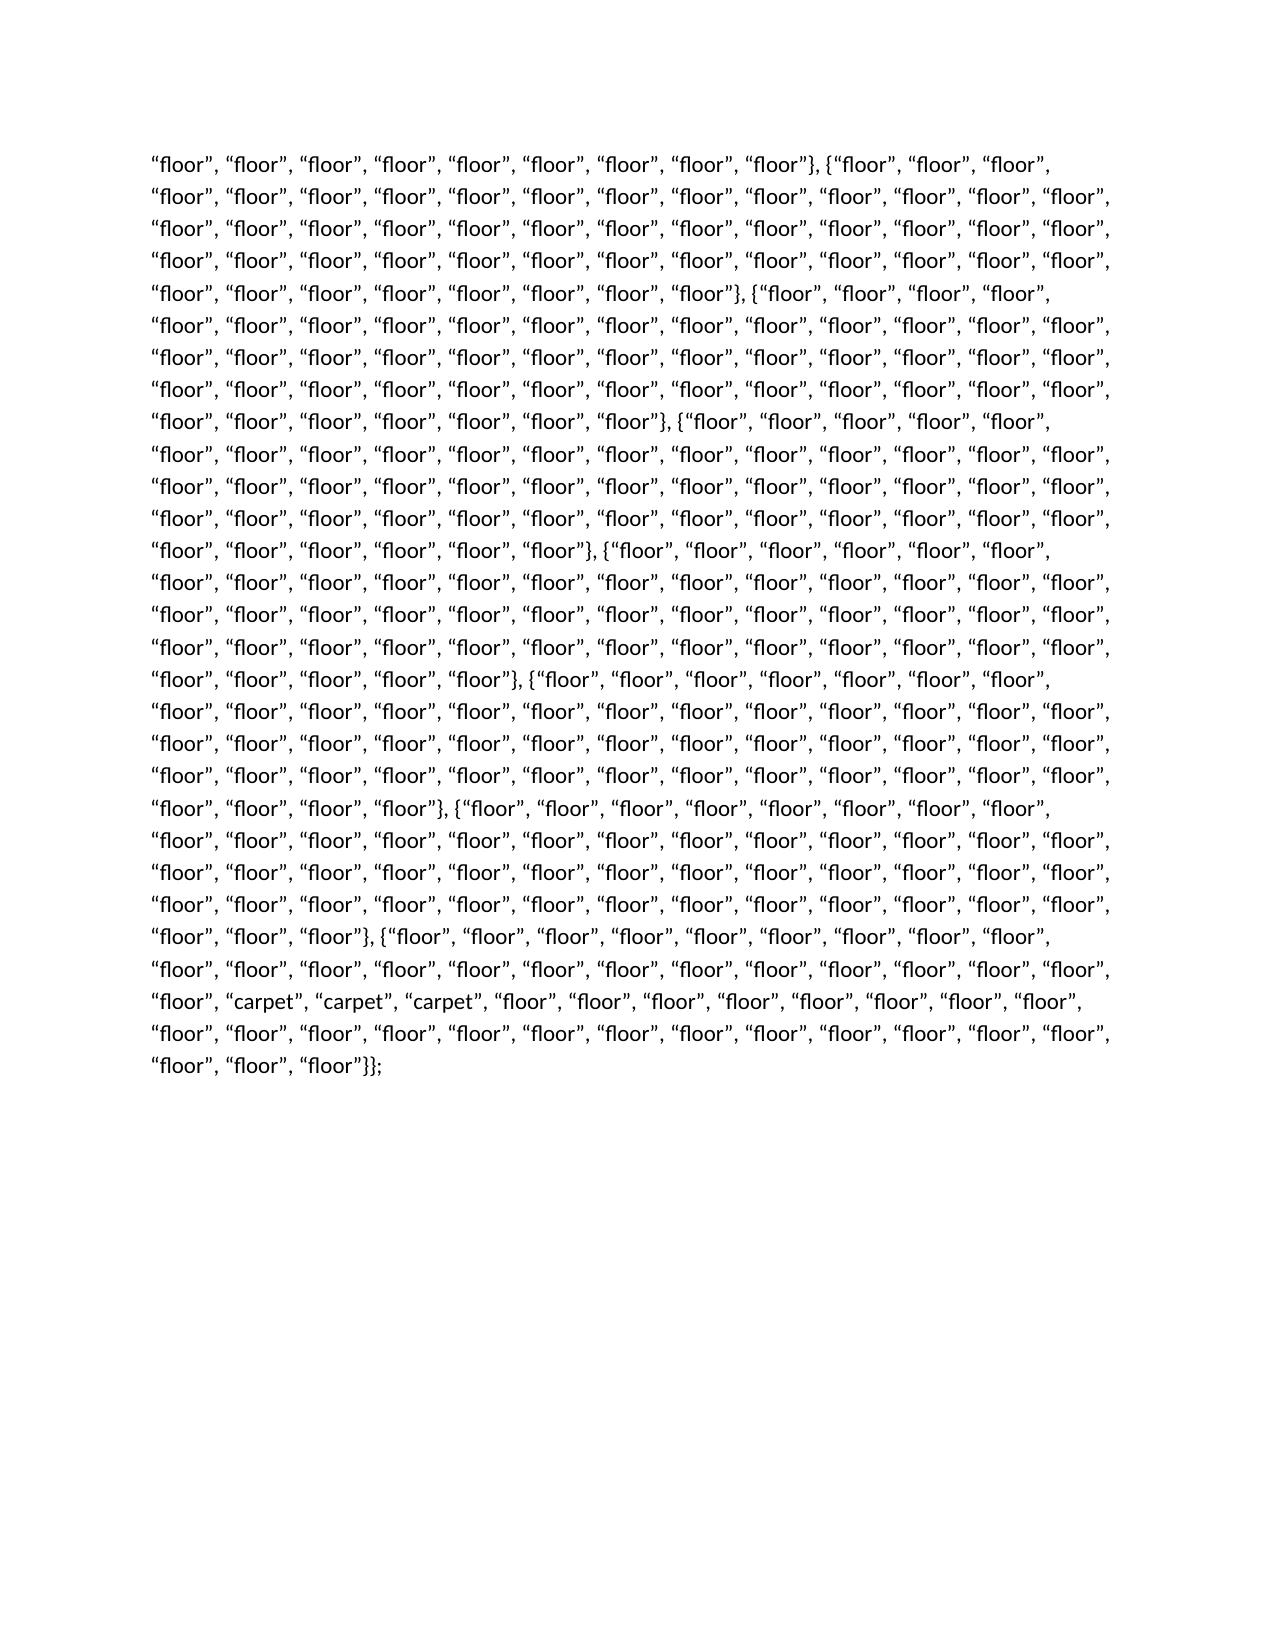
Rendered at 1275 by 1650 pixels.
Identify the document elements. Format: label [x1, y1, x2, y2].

text [150, 150, 1125, 1079]
